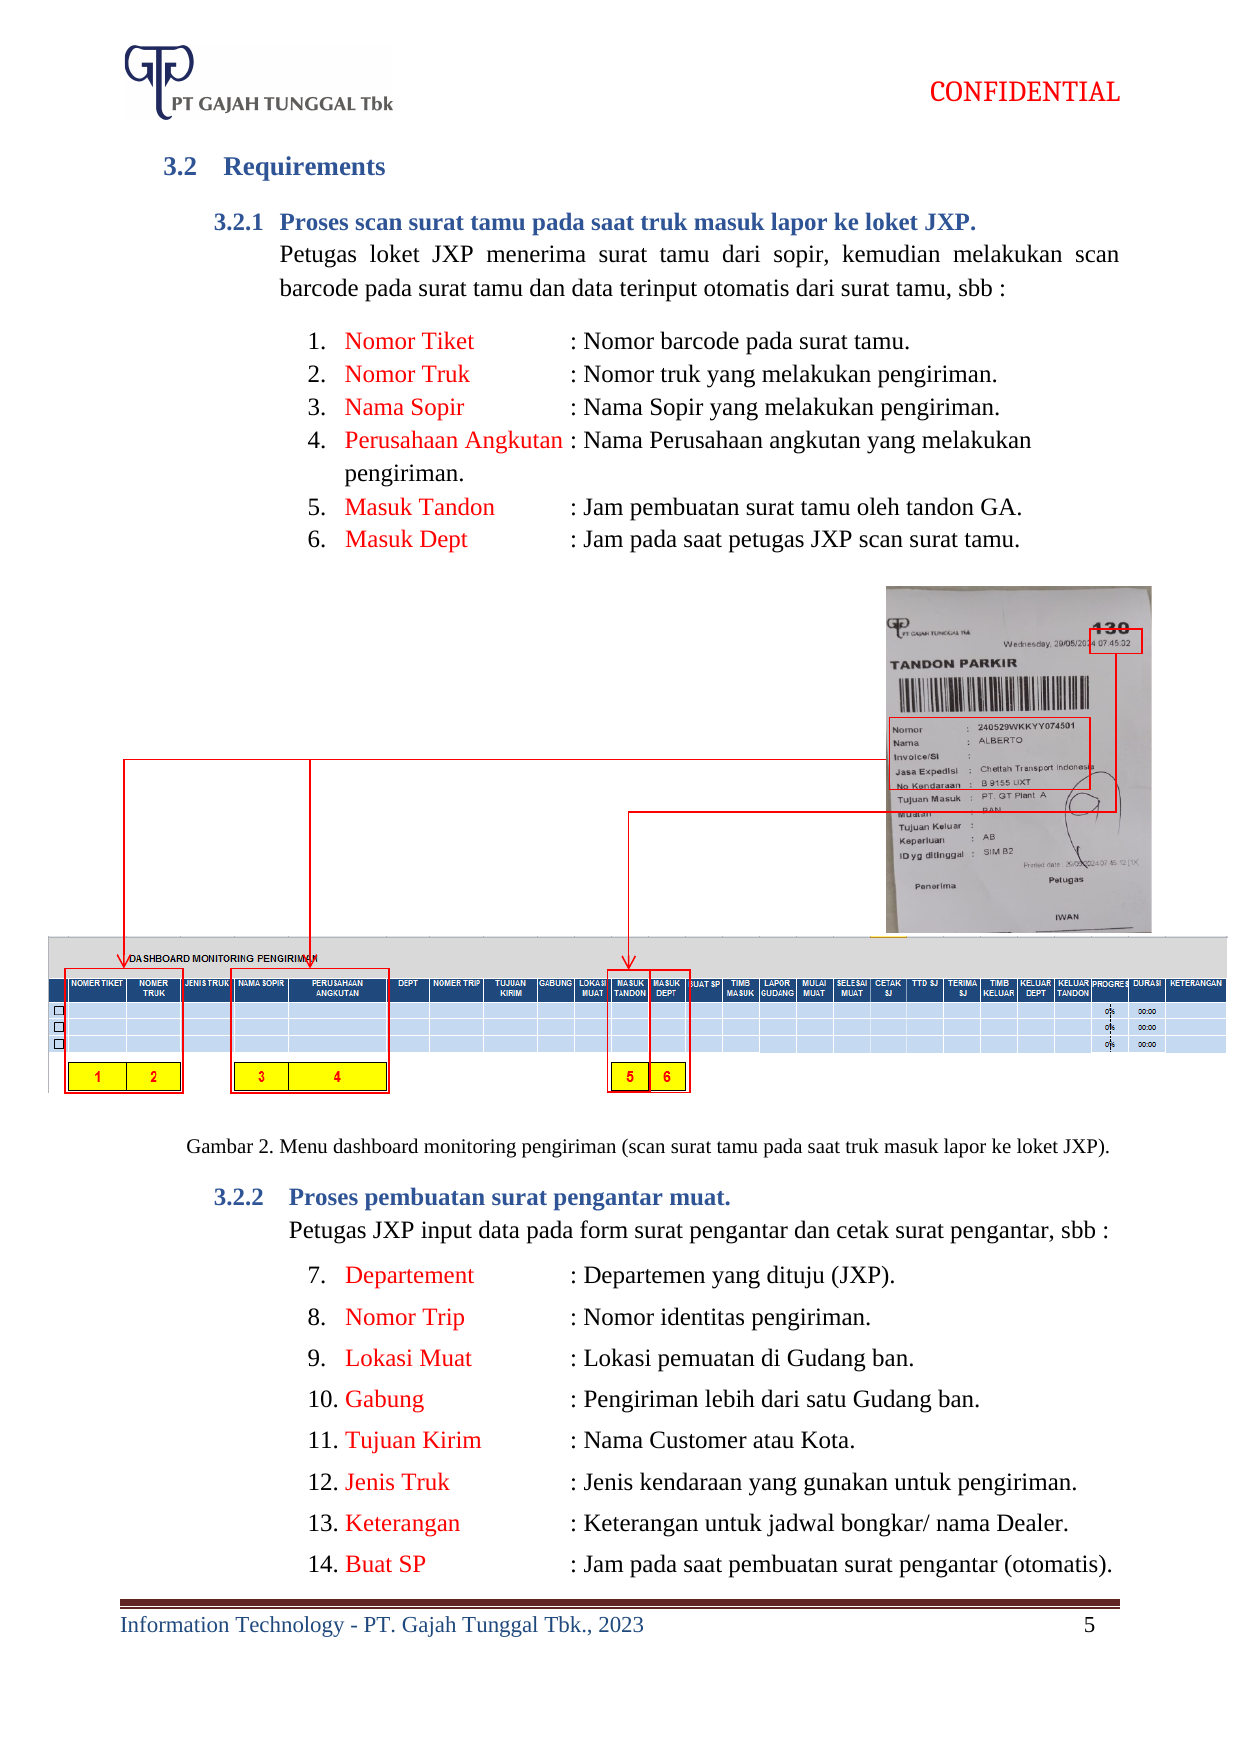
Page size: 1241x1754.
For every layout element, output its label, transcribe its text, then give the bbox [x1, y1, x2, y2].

list Masuk Dept : Jam pada saat petugas JXP scan surat tamu. [307, 524, 1120, 553]
list Nomor Truk : Nomor truk yang melakukan pengiriman. [307, 359, 1120, 388]
picture [1091, 630, 1141, 653]
list Perusahaan Angkutan : Nama Perusahaan angkutan yang melakukan pengiriman. [307, 426, 1120, 487]
list Nomor Tiket : Nomor barcode pada surat tamu. [307, 326, 1120, 355]
list Tujuan Kirim : Nama Customer atau Kota. [307, 1426, 1120, 1454]
picture [48, 936, 123, 1093]
list Masuk Tandon : Jam pembuatan surat tamu oleh tandon GA. [307, 492, 1120, 520]
text Petugas JXP input data pada form surat pengantar dan cetak surat pengantar, sbb : [289, 1215, 1120, 1244]
picture [651, 971, 689, 1092]
subtitle Requirements [163, 150, 1120, 181]
list Nomor Trip : Nomor identitas pengiriman. [307, 1302, 1120, 1331]
list Gabung : Pengiriman lebih dari satu Gudang ban. [307, 1384, 1120, 1413]
subtitle Proses scan surat tamu pada saat truk masuk lapor ke loket JXP. [214, 207, 1120, 235]
list Departement : Departemen yang dituju (JXP). [307, 1261, 1120, 1289]
picture [66, 969, 182, 1092]
picture [232, 969, 388, 1092]
picture [311, 936, 628, 1093]
list Nama Sopir : Nama Sopir yang melakukan pengiriman. [307, 392, 1120, 421]
text Gambar 2. Menu dashboard monitoring pengiriman (scan surat tamu pada saat truk masuk lapor ke loket JXP). [176, 1134, 1120, 1158]
list Keterangan : Keterangan untuk jadwal bongkar/ nama Dealer. [307, 1508, 1120, 1537]
list Lokasi Muat : Lokasi pemuatan di Gudang ban. [307, 1343, 1120, 1372]
picture [629, 936, 1228, 1093]
list Buat SP : Jam pada saat pembuatan surat pengantar (otomatis). [307, 1549, 1120, 1578]
picture [125, 936, 309, 1093]
picture [124, 45, 393, 120]
subtitle Proses pembuatan surat pengantar muat. [214, 1182, 1120, 1211]
list Jenis Truk : Jenis kendaraan yang gunakan untuk pengiriman. [307, 1467, 1120, 1496]
picture [608, 971, 649, 1091]
picture [886, 586, 1152, 933]
text Petugas loket JXP menerima surat tamu dari sopir, kemudian melakukan scan barcode pada surat tamu dan data terinput otomatis dari surat tamu, sbb : [279, 239, 1120, 301]
